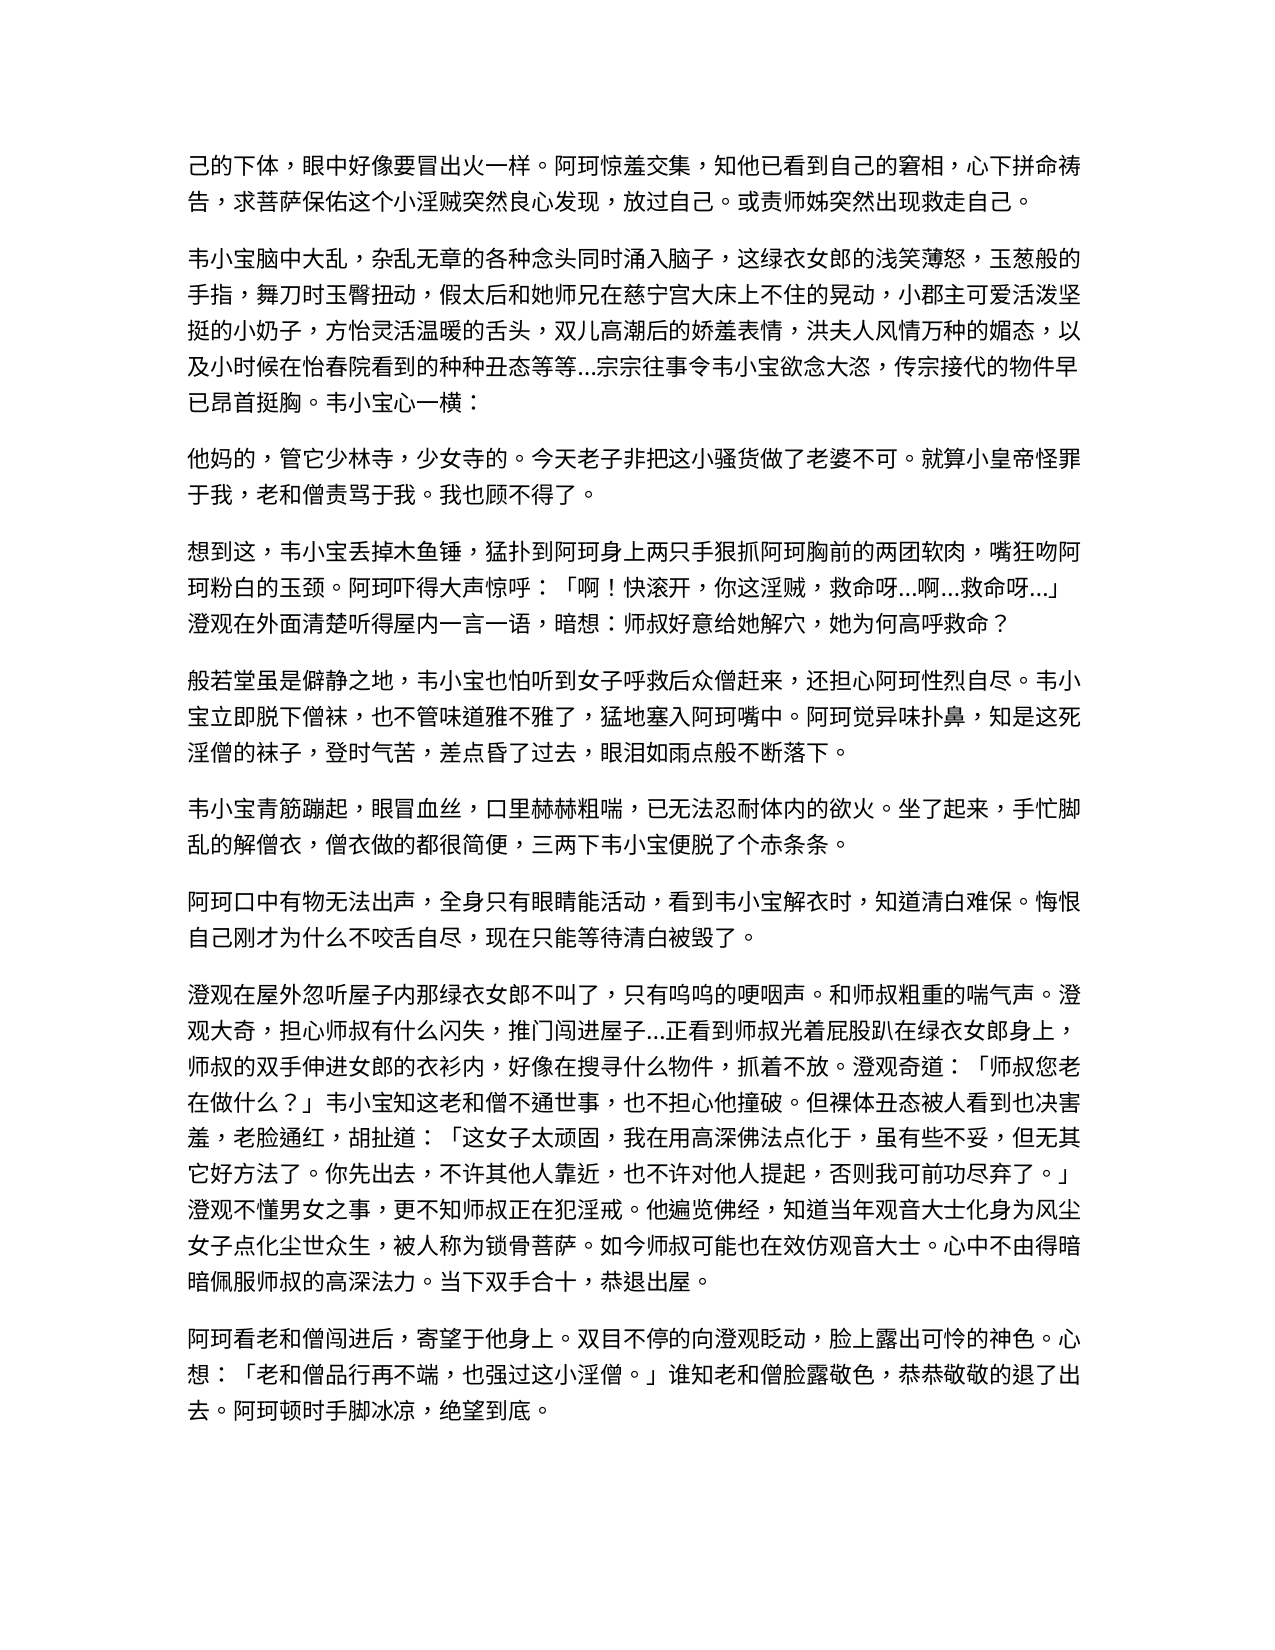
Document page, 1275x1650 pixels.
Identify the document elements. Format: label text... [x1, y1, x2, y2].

text 想到这，韦小宝丢掉木鱼锤，猛扑到阿珂身上两只手狠抓阿珂胸前的两团软肉，嘴狂吻阿珂粉白的玉颈。阿珂吓得大声惊呼：「啊！快滚开，你这淫贼，救命呀…啊…救命呀…」澄观在外面清楚听得屋内一言一语，暗想：师叔好意给她解穴，她为何高呼救命？ [187, 536, 1087, 639]
text 韦小宝青筋蹦起，眼冒血丝，口里赫赫粗喘，已无法忍耐体内的欲火。坐了起来，手忙脚乱的解僧衣，僧衣做的都很简便，三两下韦小宝便脱了个赤条条。 [187, 793, 1087, 860]
text 韦小宝脑中大乱，杂乱无章的各种念头同时涌入脑子，这绿衣女郎的浅笑薄怒，玉葱般的手指，舞刀时玉臀扭动，假太后和她师兄在慈宁宫大床上不住的晃动，小郡主可爱活泼坚挺的小奶子，方怡灵活温暖的舌头，双儿高潮后的娇羞表情，洪夫人风情万种的媚态，以及小时候在怡春院看到的种种丑态等等…宗宗往事令韦小宝欲念大恣，传宗接代的物件早已昂首挺胸。韦小宝心一横： [187, 243, 1087, 418]
text 澄观在屋外忽听屋子内那绿衣女郎不叫了，只有呜呜的哽咽声。和师叔粗重的喘气声。澄观大奇，担心师叔有什么闪失，推门闯进屋子…正看到师叔光着屁股趴在绿衣女郎身上，师叔的双手伸进女郎的衣衫内，好像在搜寻什么物件，抓着不放。澄观奇道：「师叔您老在做什么？」韦小宝知这老和僧不通世事，也不担心他撞破。但裸体丑态被人看到也决害羞，老脸通红，胡扯道：「这女子太顽固，我在用高深佛法点化于，虽有些不妥，但无其它好方法了。你先出去，不许其他人靠近，也不许对他人提起，否则我可前功尽弃了。」澄观不懂男女之事，更不知师叔正在犯淫戒。他遍览佛经，知道当年观音大士化身为风尘女子点化尘世众生，被人称为锁骨菩萨。如今师叔可能也在效仿观音大士。心中不由得暗暗佩服师叔的高深法力。当下双手合十，恭退出屋。 [187, 979, 1087, 1297]
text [187, 150, 1087, 217]
text 阿珂看老和僧闯进后，寄望于他身上。双目不停的向澄观眨动，脸上露出可怜的神色。心想：「老和僧品行再不端，也强过这小淫僧。」谁知老和僧脸露敬色，恭恭敬敬的退了出去。阿珂顿时手脚冰凉，绝望到底。 [187, 1323, 1087, 1426]
text 他妈的，管它少林寺，少女寺的。今天老子非把这小骚货做了老婆不可。就算小皇帝怪罪于我，老和僧责骂于我。我也顾不得了。 [187, 443, 1087, 510]
text 般若堂虽是僻静之地，韦小宝也怕听到女子呼救后众僧赶来，还担心阿珂性烈自尽。韦小宝立即脱下僧袜，也不管味道雅不雅了，猛地塞入阿珂嘴中。阿珂觉异味扑鼻，知是这死淫僧的袜子，登时气苦，差点昏了过去，眼泪如雨点般不断落下。 [187, 664, 1087, 768]
text 阿珂口中有物无法出声，全身只有眼睛能活动，看到韦小宝解衣时，知道清白难保。悔恨自己刚才为什么不咬舌自尽，现在只能等待清白被毁了。 [187, 886, 1087, 953]
